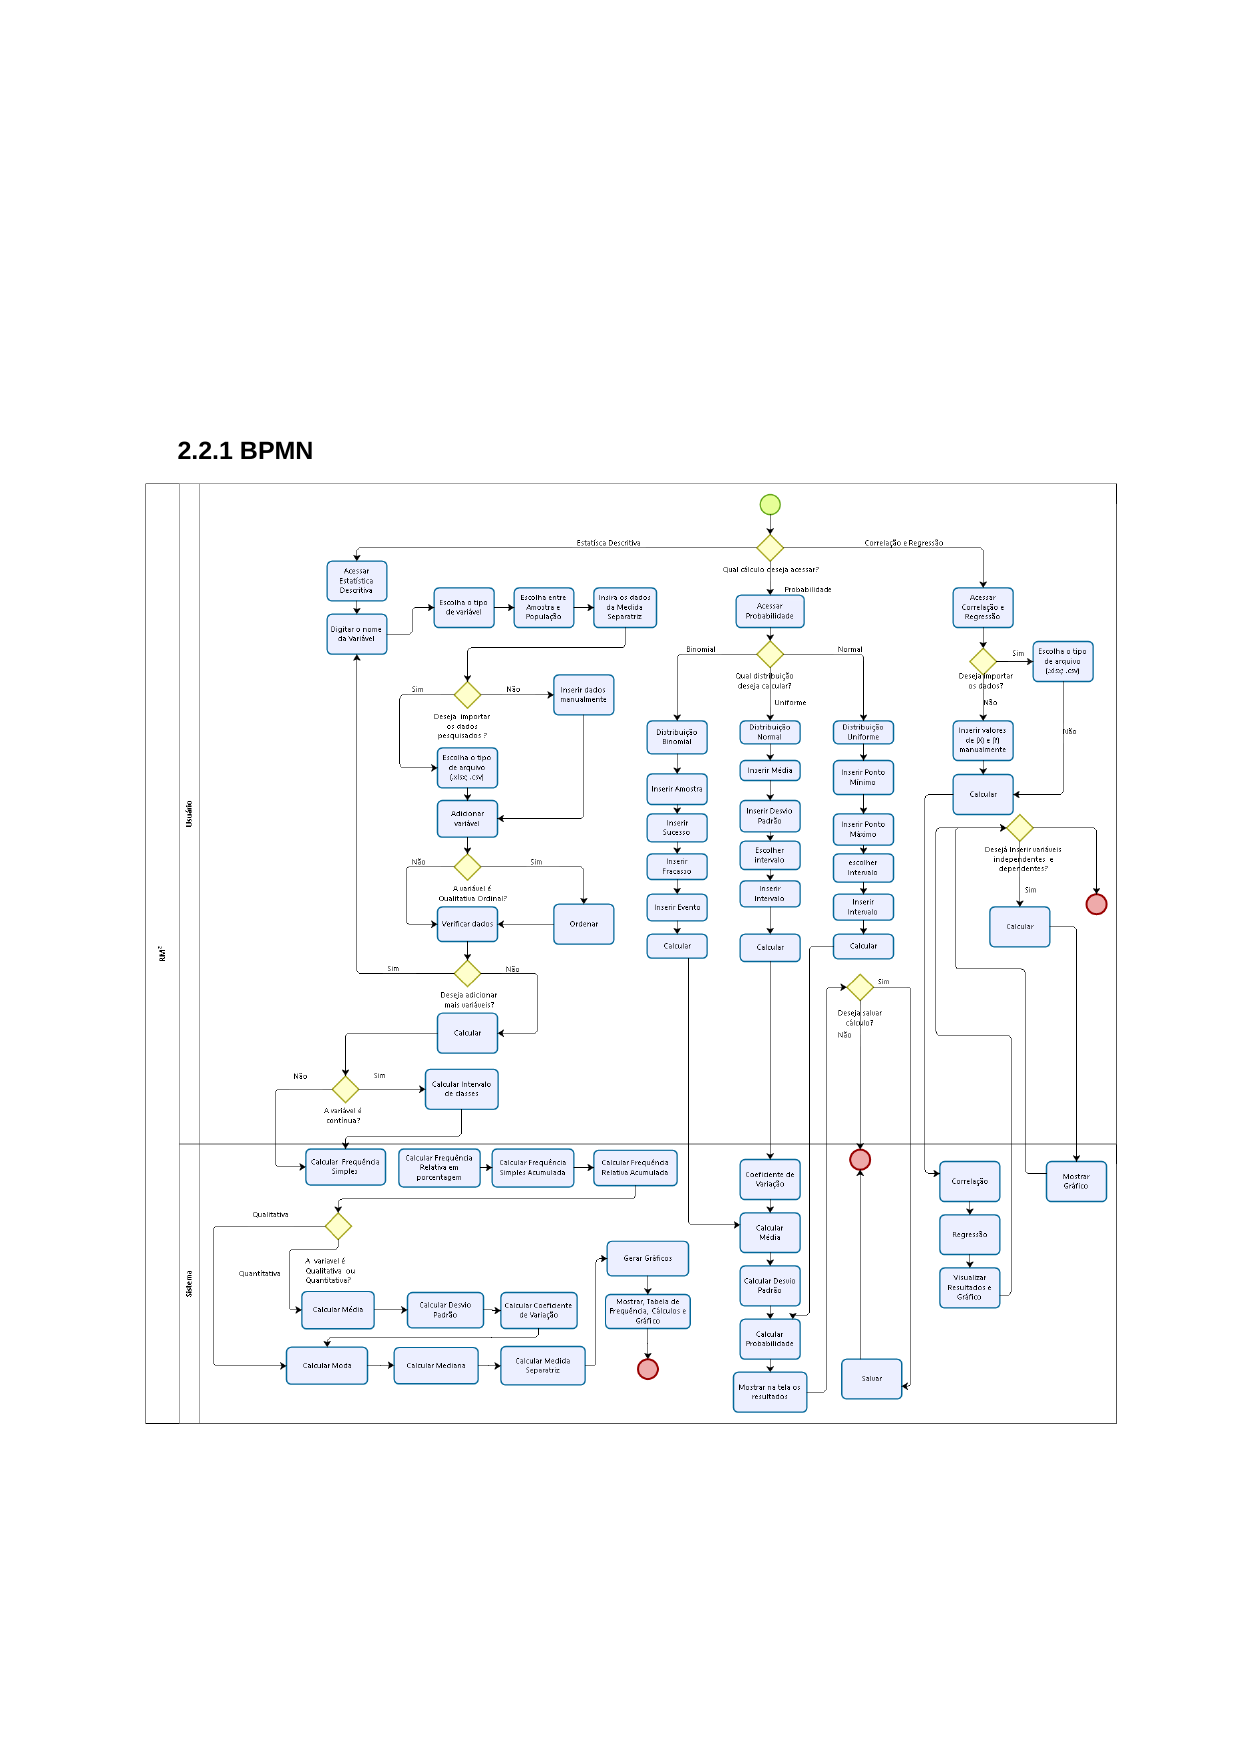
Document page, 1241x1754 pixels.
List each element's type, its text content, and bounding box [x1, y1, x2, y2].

text 2.2.1 BPMN [177, 436, 1122, 465]
picture [132, 479, 1121, 1430]
